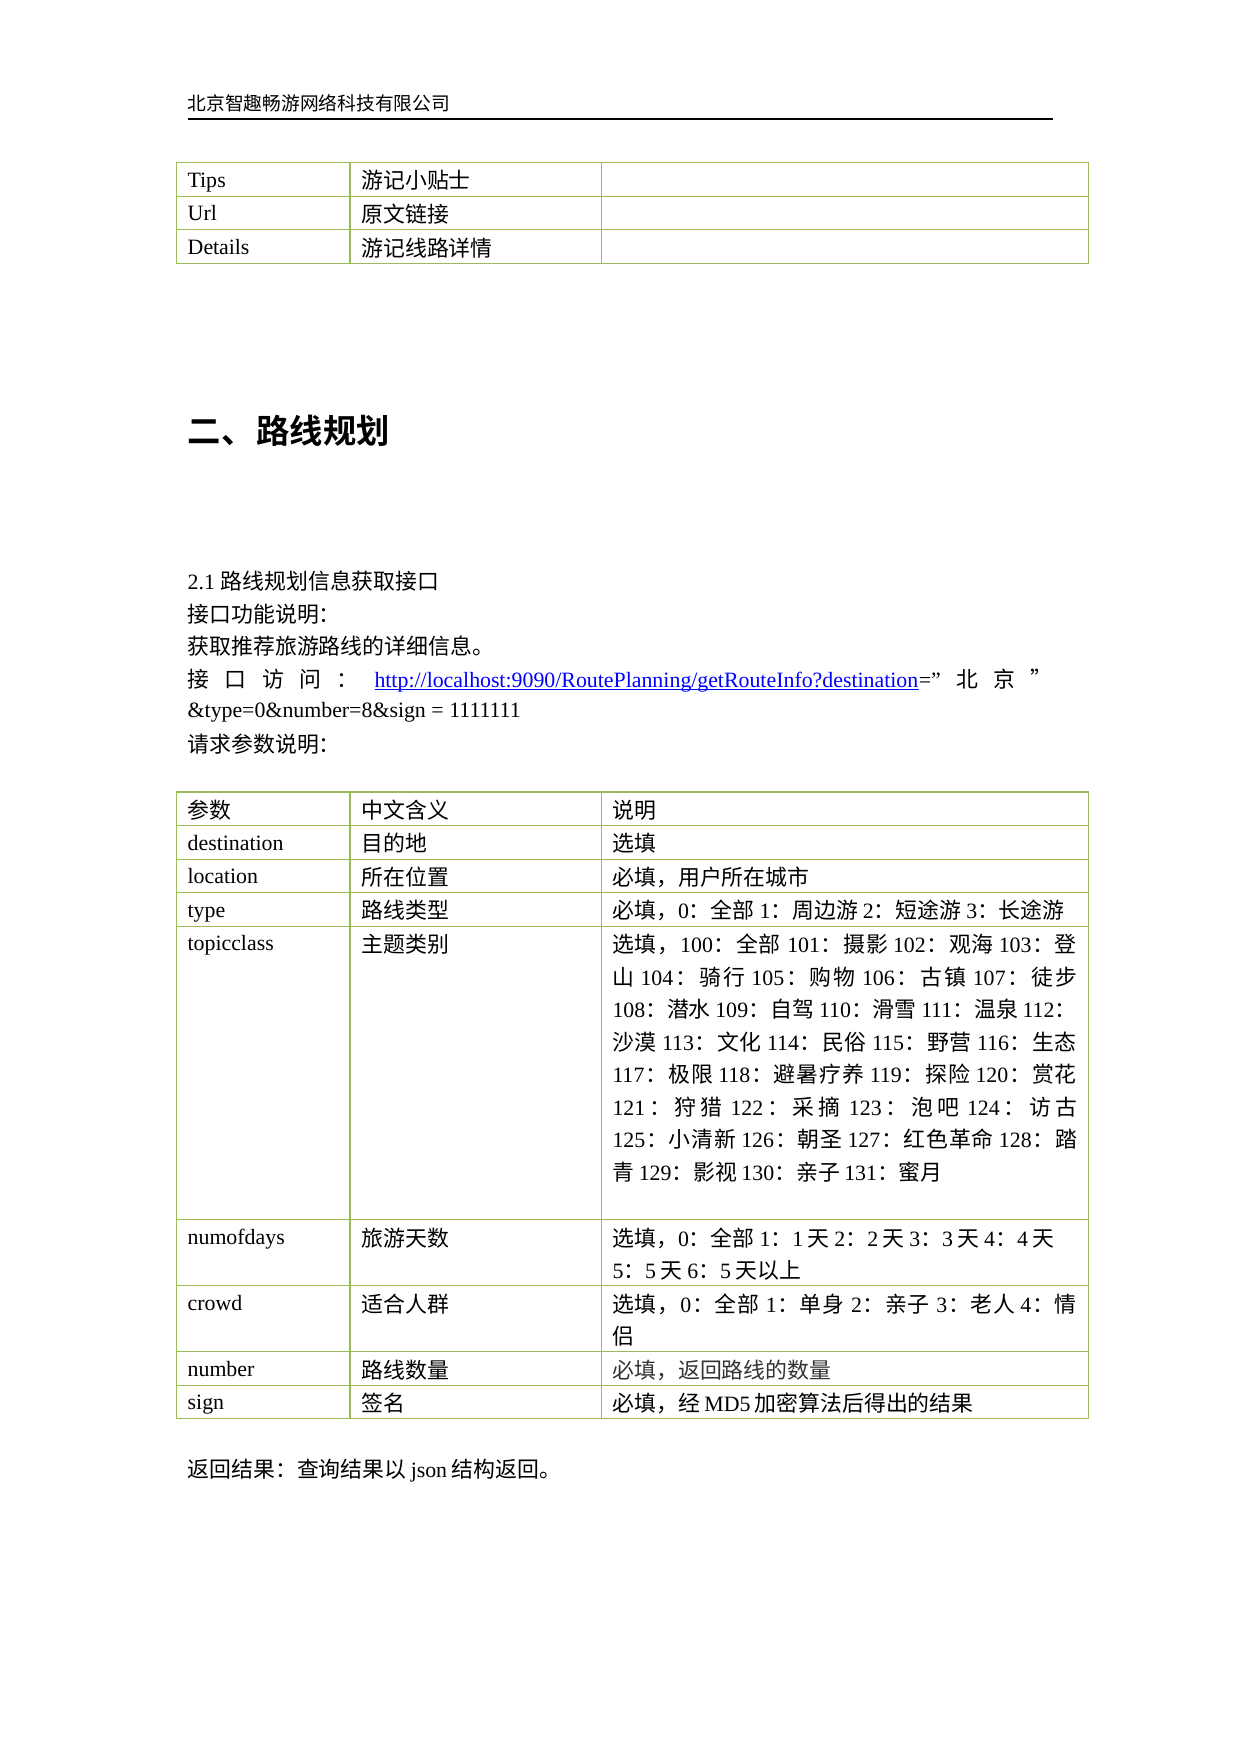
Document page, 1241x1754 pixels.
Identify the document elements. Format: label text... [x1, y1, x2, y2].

table_cell [602, 163, 1088, 196]
table_cell 游记小贴士 [351, 163, 601, 196]
table_cell Tips [177, 163, 349, 196]
table_cell 原文链接 [351, 197, 601, 229]
table_cell numofdays [177, 1220, 349, 1285]
table_cell sign [177, 1386, 349, 1418]
table_cell 选填，100：全部 101：摄影102：观海103：登山104：骑行105：购物106：古镇107：徒步108：潜水109：自驾 110：滑雪111：温泉112：沙漠113：文化114：民俗115：野营116：生态117：极限118：避暑疗养119：探险120：赏花121：狩猎122：采摘123：泡吧124：访古125：小清新126：朝圣127：红色革命128：踏青129：影视130：亲子131：蜜月 [602, 927, 1088, 1219]
table_cell 所在位置 [351, 860, 601, 892]
text 接口访问：http://localhost:9090/RoutePlanning/getRouteInfo?destination=”北京” &type=0&number=8&sign = 1111111 [187, 661, 1053, 726]
table_cell 选填，0：全部 1：单身 2：亲子 3：老人4：情侣 [602, 1286, 1088, 1351]
table_cell 签名 [351, 1386, 601, 1418]
table_cell 旅游天数 [351, 1220, 601, 1285]
table_cell Url [177, 197, 349, 229]
table_cell 选填 [602, 826, 1088, 858]
text 接口功能说明： [187, 596, 1053, 629]
table_cell [602, 230, 1088, 263]
table_cell 主题类别 [351, 927, 601, 1219]
table_header 说明 [602, 793, 1088, 825]
table_cell destination [177, 826, 349, 858]
table_cell 路线类型 [351, 893, 601, 926]
table_cell 游记线路详情 [351, 230, 601, 263]
text 返回结果：查询结果以json结构返回。 [187, 1452, 1053, 1484]
table_cell Details [177, 230, 349, 263]
table_cell 必填，返回路线的数量 [602, 1352, 1088, 1385]
table_cell 目的地 [351, 826, 601, 858]
table_cell 必填，用户所在城市 [602, 860, 1088, 892]
table_cell topicclass [177, 927, 349, 1219]
table_cell 路线数量 [351, 1352, 601, 1385]
table_cell [602, 197, 1088, 229]
table_cell location [177, 860, 349, 892]
table_cell 必填，0：全部 1：周边游 2：短途游 3：长途游 [602, 893, 1088, 926]
table_cell number [177, 1352, 349, 1385]
text 请求参数说明： [187, 726, 1053, 759]
table_cell crowd [177, 1286, 349, 1351]
text 2.1 路线规划信息获取接口 [187, 564, 1053, 596]
table_header 中文含义 [351, 793, 601, 825]
table_cell 适合人群 [351, 1286, 601, 1351]
table_cell type [177, 893, 349, 926]
table_cell 必填，经MD5加密算法后得出的结果 [602, 1386, 1088, 1418]
text 获取推荐旅游路线的详细信息。 [187, 629, 1053, 661]
table_header 参数 [177, 793, 349, 825]
subtitle 路线规划 [187, 397, 1053, 462]
table_cell 选填，0：全部 1：1天 2：2天 3：3天 4：4天 5：5天 6：5天以上 [602, 1220, 1088, 1285]
